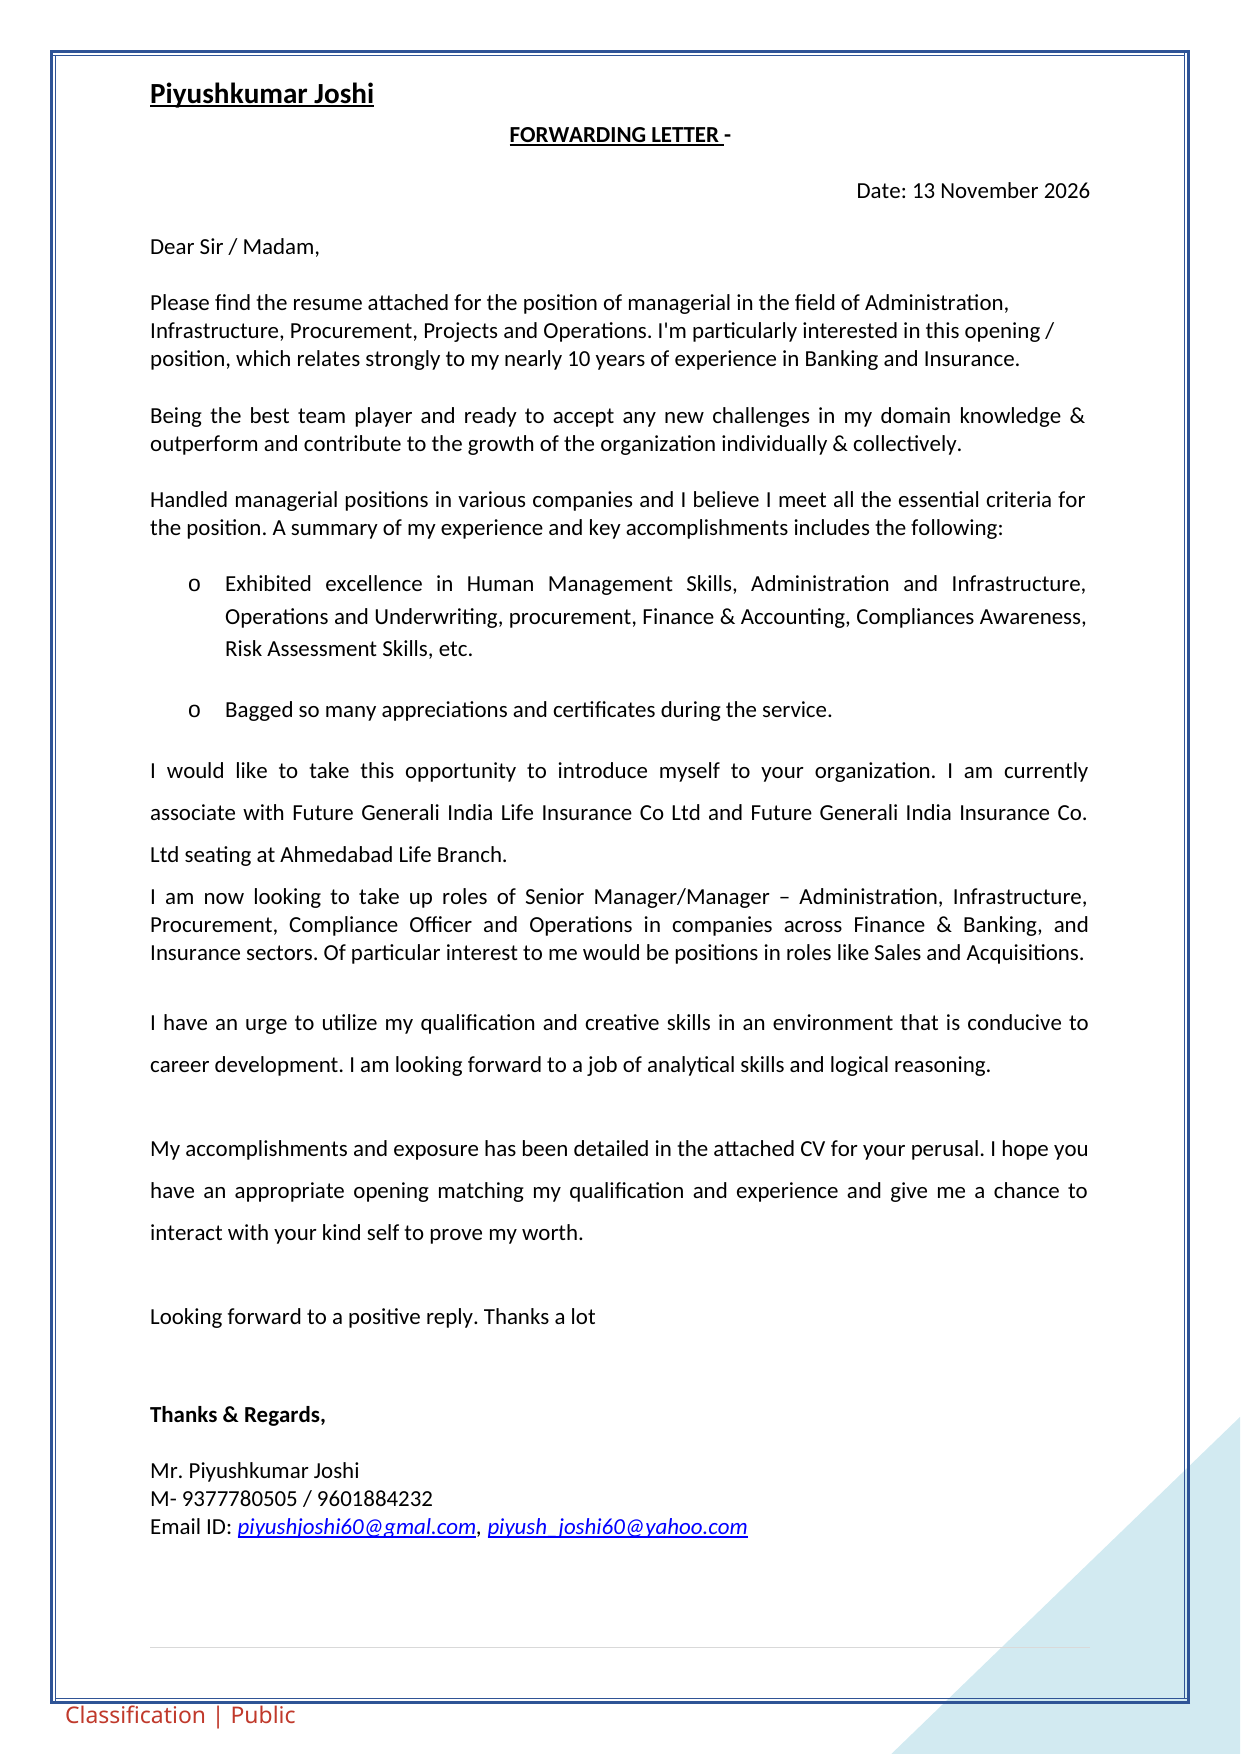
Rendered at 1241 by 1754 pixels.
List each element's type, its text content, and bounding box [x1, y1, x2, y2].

text I have an urge to utilize my qualification and creative skills in an environment that is conducive to career development. I am looking forward to a job of analytical skills and logical reasoning. [150, 1008, 1090, 1078]
text Handled managerial positions in various companies and I believe I meet all the essential criteria for the position. A summary of my experience and key accomplishments includes the following: [150, 485, 1088, 541]
list Bagged so many appreciations and certificates during the service. [187, 695, 951, 724]
text Dear Sir / Madam, [150, 232, 1090, 260]
text FORWARDING LETTER - [150, 120, 1090, 148]
text Email ID: piyushjoshi60@gmal.com, piyush_joshi60@yahoo.com [150, 1512, 1090, 1540]
text Being the best team player and ready to accept any new challenges in my domain knowledge & outperform and contribute to the growth of the organization individually & collectively. [150, 401, 1088, 457]
text My accomplishments and exposure has been detailed in the attached CV for your perusal. I hope you have an appropriate opening matching my qualification and experience and give me a chance to interact with your kind self to prove my worth. [150, 1134, 1090, 1246]
text Mr. Piyushkumar Joshi [150, 1456, 1090, 1484]
list Exhibited excellence in Human Management Skills, Administration and Infrastructure, Operations and Underwriting, procurement, Finance & Accounting, Compliances Awareness, Risk Assessment Skills, etc. [187, 569, 1088, 663]
text Date: 3 February 2022 [150, 176, 1090, 204]
text Looking forward to a positive reply. Thanks a lot [150, 1302, 1090, 1330]
text I am now looking to take up roles of Senior Manager/Manager – Administration, Infrastructure, Procurement, Compliance Officer and Operations in companies across Finance & Banking, and Insurance sectors. Of particular interest to me would be positions in roles like Sales and Acquisitions. [150, 882, 1090, 966]
text Thanks & Regards, [150, 1400, 1090, 1428]
text Please find the resume attached for the position of managerial in the field of Administration, Infrastructure, Procurement, Projects and Operations. I'm particularly interested in this opening / position, which relates strongly to my nearly 10 years of experience in Banking and Insurance. [150, 288, 1090, 372]
text I would like to take this opportunity to introduce myself to your organization. I am currently associate with Future Generali India Life Insurance Co Ltd and Future Generali India Insurance Co. Ltd seating at Ahmedabad Life Branch. [150, 756, 1090, 868]
text M- 9377780505 / 9601884232 [150, 1484, 1090, 1512]
